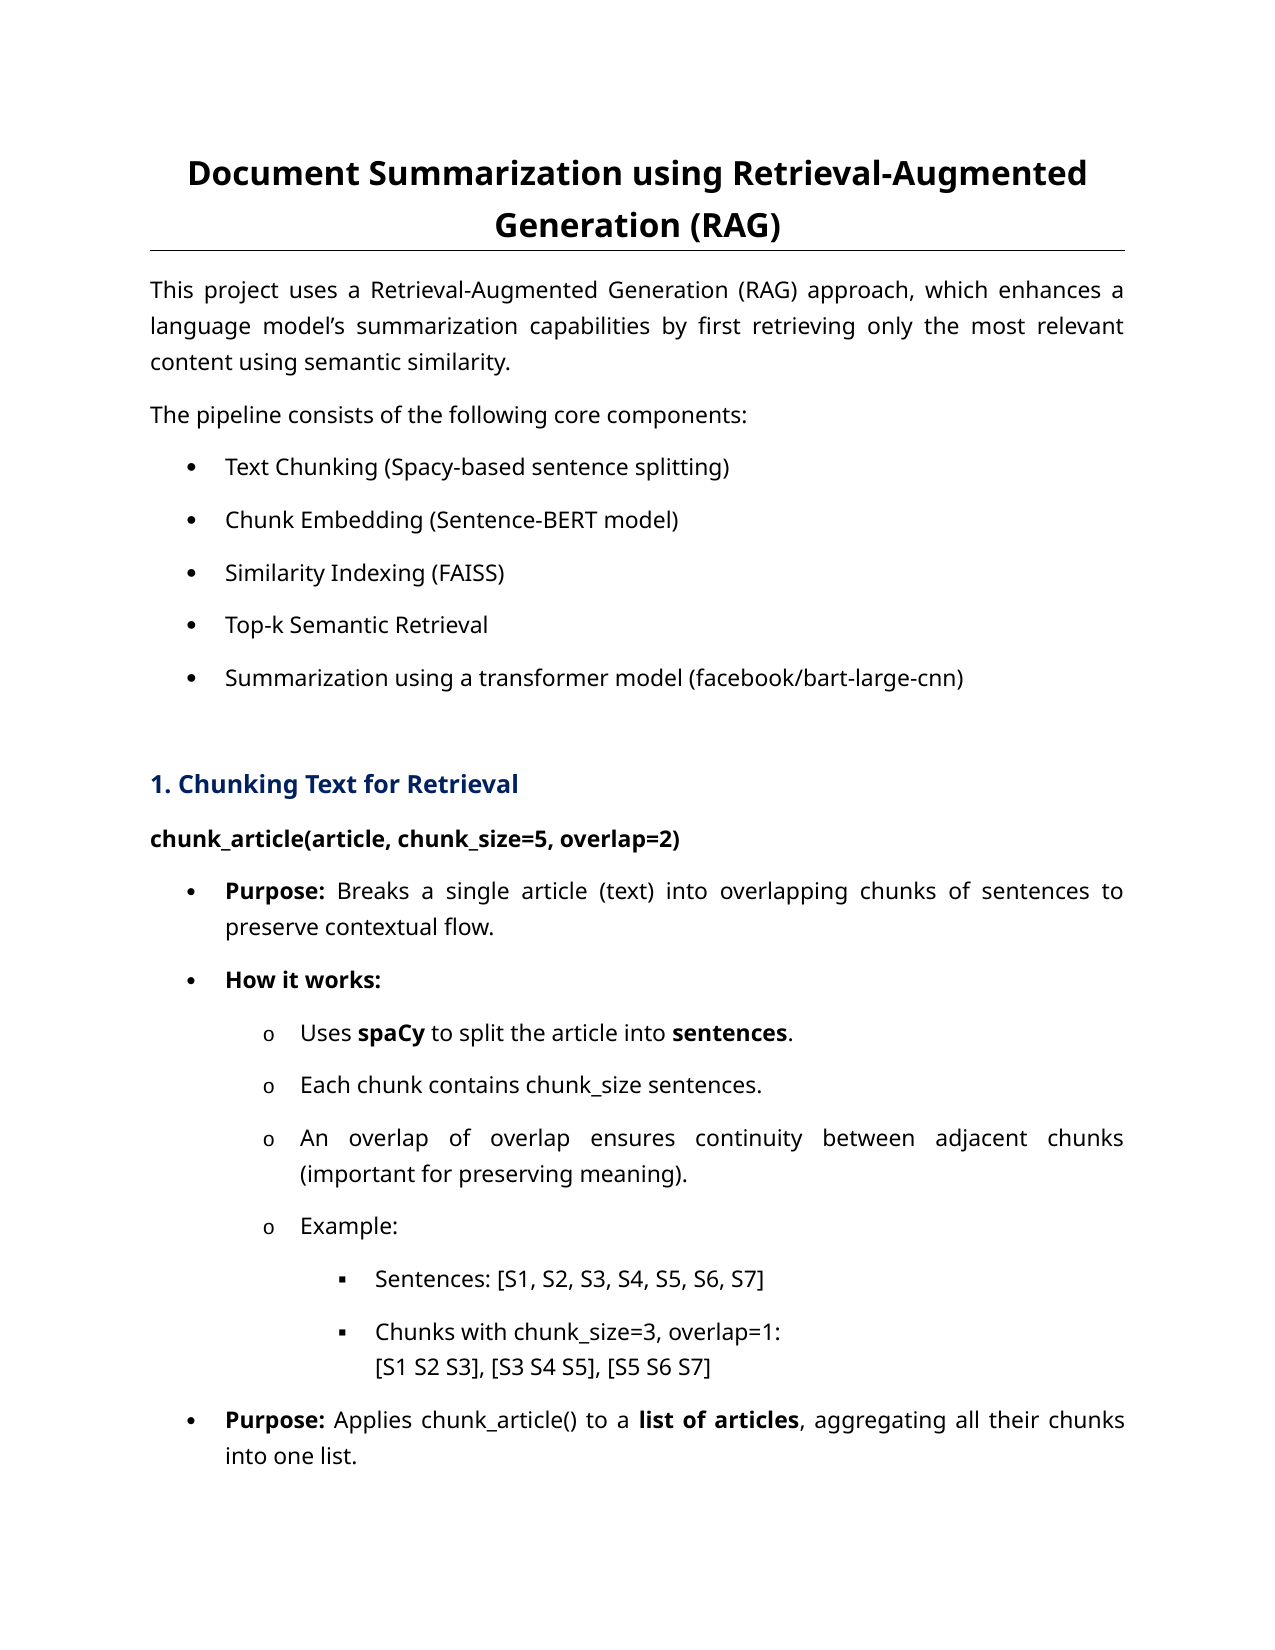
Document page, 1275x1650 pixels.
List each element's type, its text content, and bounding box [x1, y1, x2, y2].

list Text Chunking (Spacy-based sentence splitting) [187, 451, 1125, 482]
list An overlap of overlap ensures continuity between adjacent chunks (important for preserving meaning). [262, 1122, 1125, 1189]
list Summarization using a transformer model (facebook/bart-large-cnn) [187, 662, 1125, 693]
list Top-k Semantic Retrieval [187, 609, 1125, 640]
text This project uses a Retrieval-Augmented Generation (RAG) approach, which enhances a language model’s summarization capabilities by first retrieving only the most relevant content using semantic similarity. [150, 274, 1125, 377]
text 1. Chunking Text for Retrieval [150, 767, 1125, 801]
text chunk_article(article, chunk_size=5, overlap=2) [150, 823, 1125, 854]
list Similarity Indexing (FAISS) [187, 556, 1125, 588]
text The pipeline consists of the following core components: [150, 399, 1125, 430]
list Uses spaCy to split the article into sentences. [262, 1016, 1125, 1048]
list Chunk Embedding (Sentence-BERT model) [187, 504, 1125, 535]
list Sentences: [S1, S2, S3, S4, S5, S6, S7] [337, 1263, 1125, 1294]
text Document Summarization using Retrieval-Augmented Generation (RAG) [150, 150, 1125, 250]
list Purpose: Applies chunk_article() to a list of articles, aggregating all their chunks into one list. [187, 1404, 1125, 1471]
list Purpose: Breaks a single article (text) into overlapping chunks of sentences to preserve contextual flow. [187, 875, 1125, 942]
list Each chunk contains chunk_size sentences. [262, 1069, 1125, 1100]
list Chunks with chunk_size=3, overlap=1: [S1 S2 S3], [S3 S4 S5], [S5 S6 S7] [337, 1315, 1125, 1383]
list Example: [262, 1210, 1125, 1241]
list How it works: [187, 964, 1125, 995]
